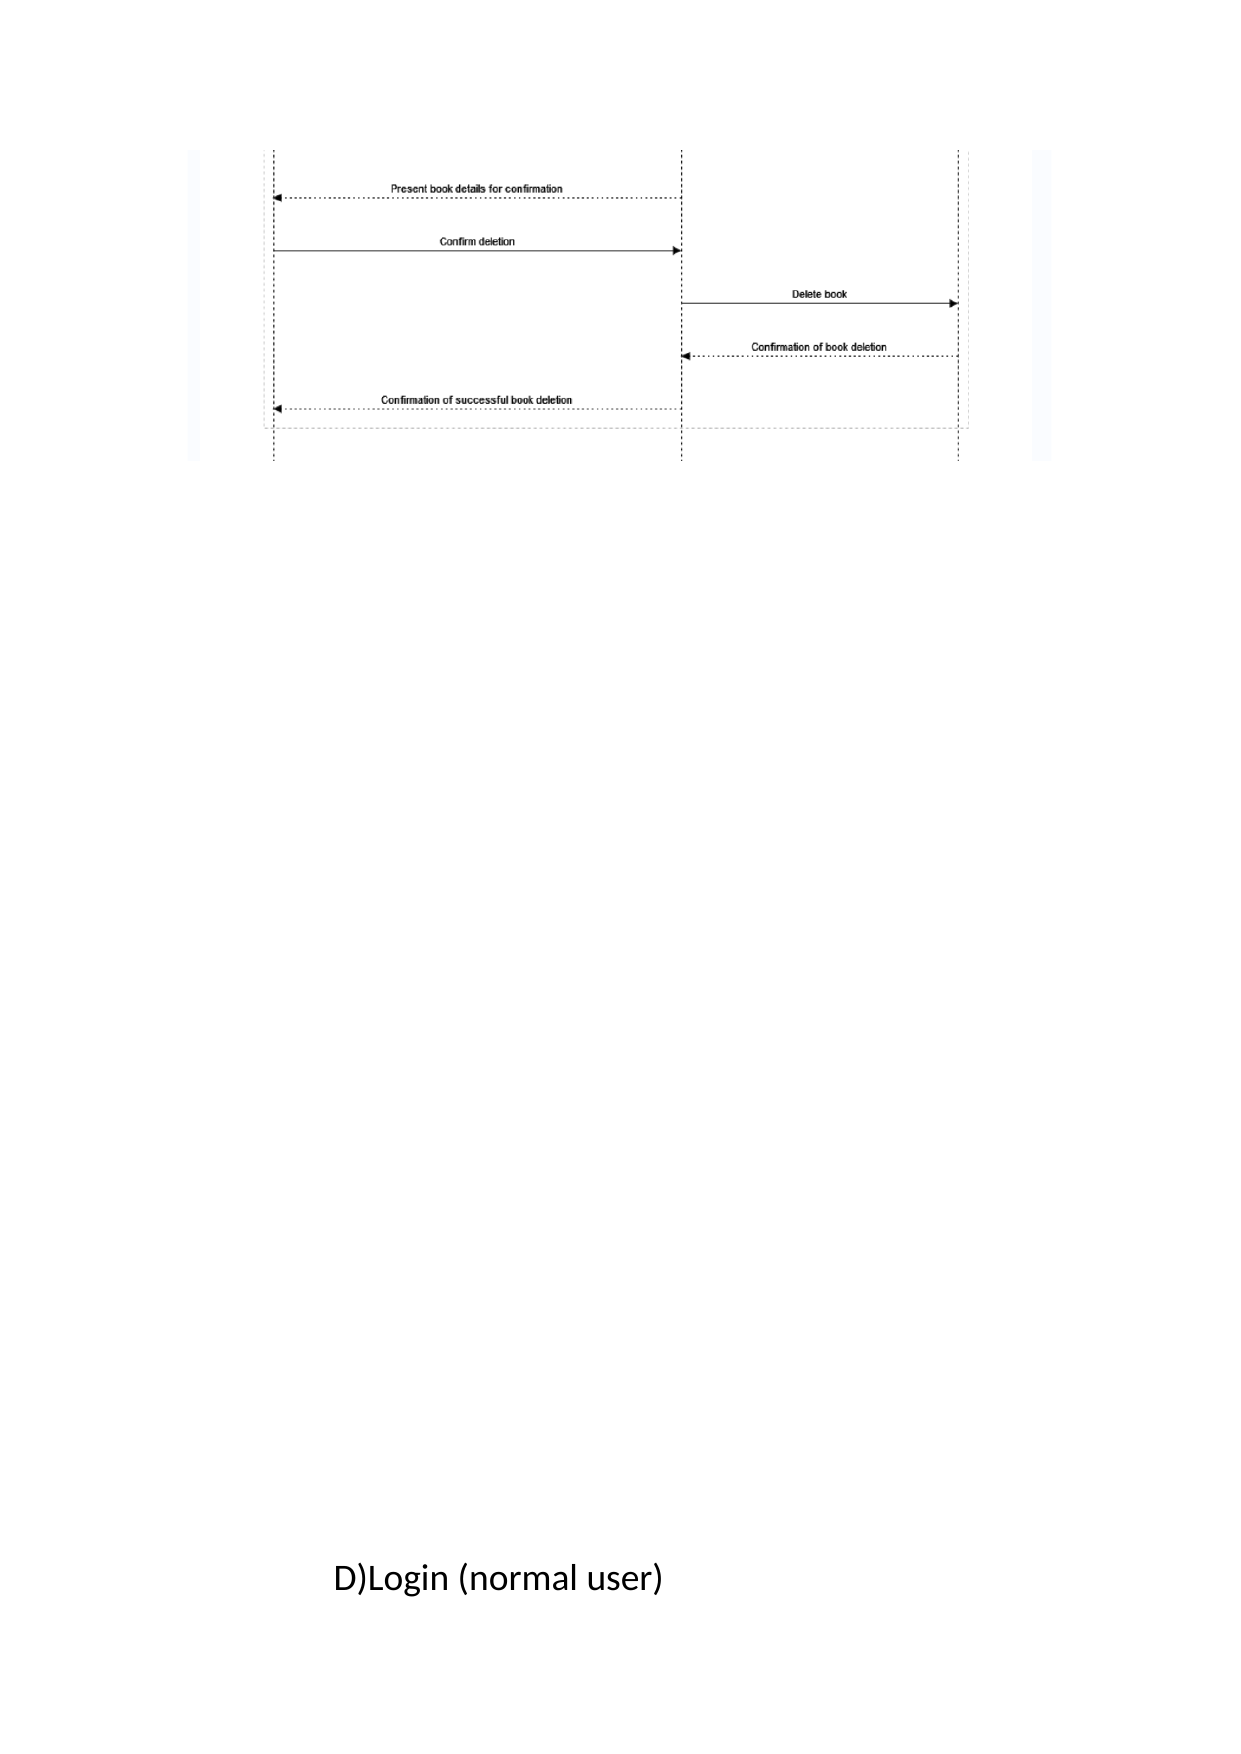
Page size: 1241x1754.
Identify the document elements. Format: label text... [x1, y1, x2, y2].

list D)Login (normal user) [333, 1553, 1053, 1599]
picture [187, 150, 1052, 461]
